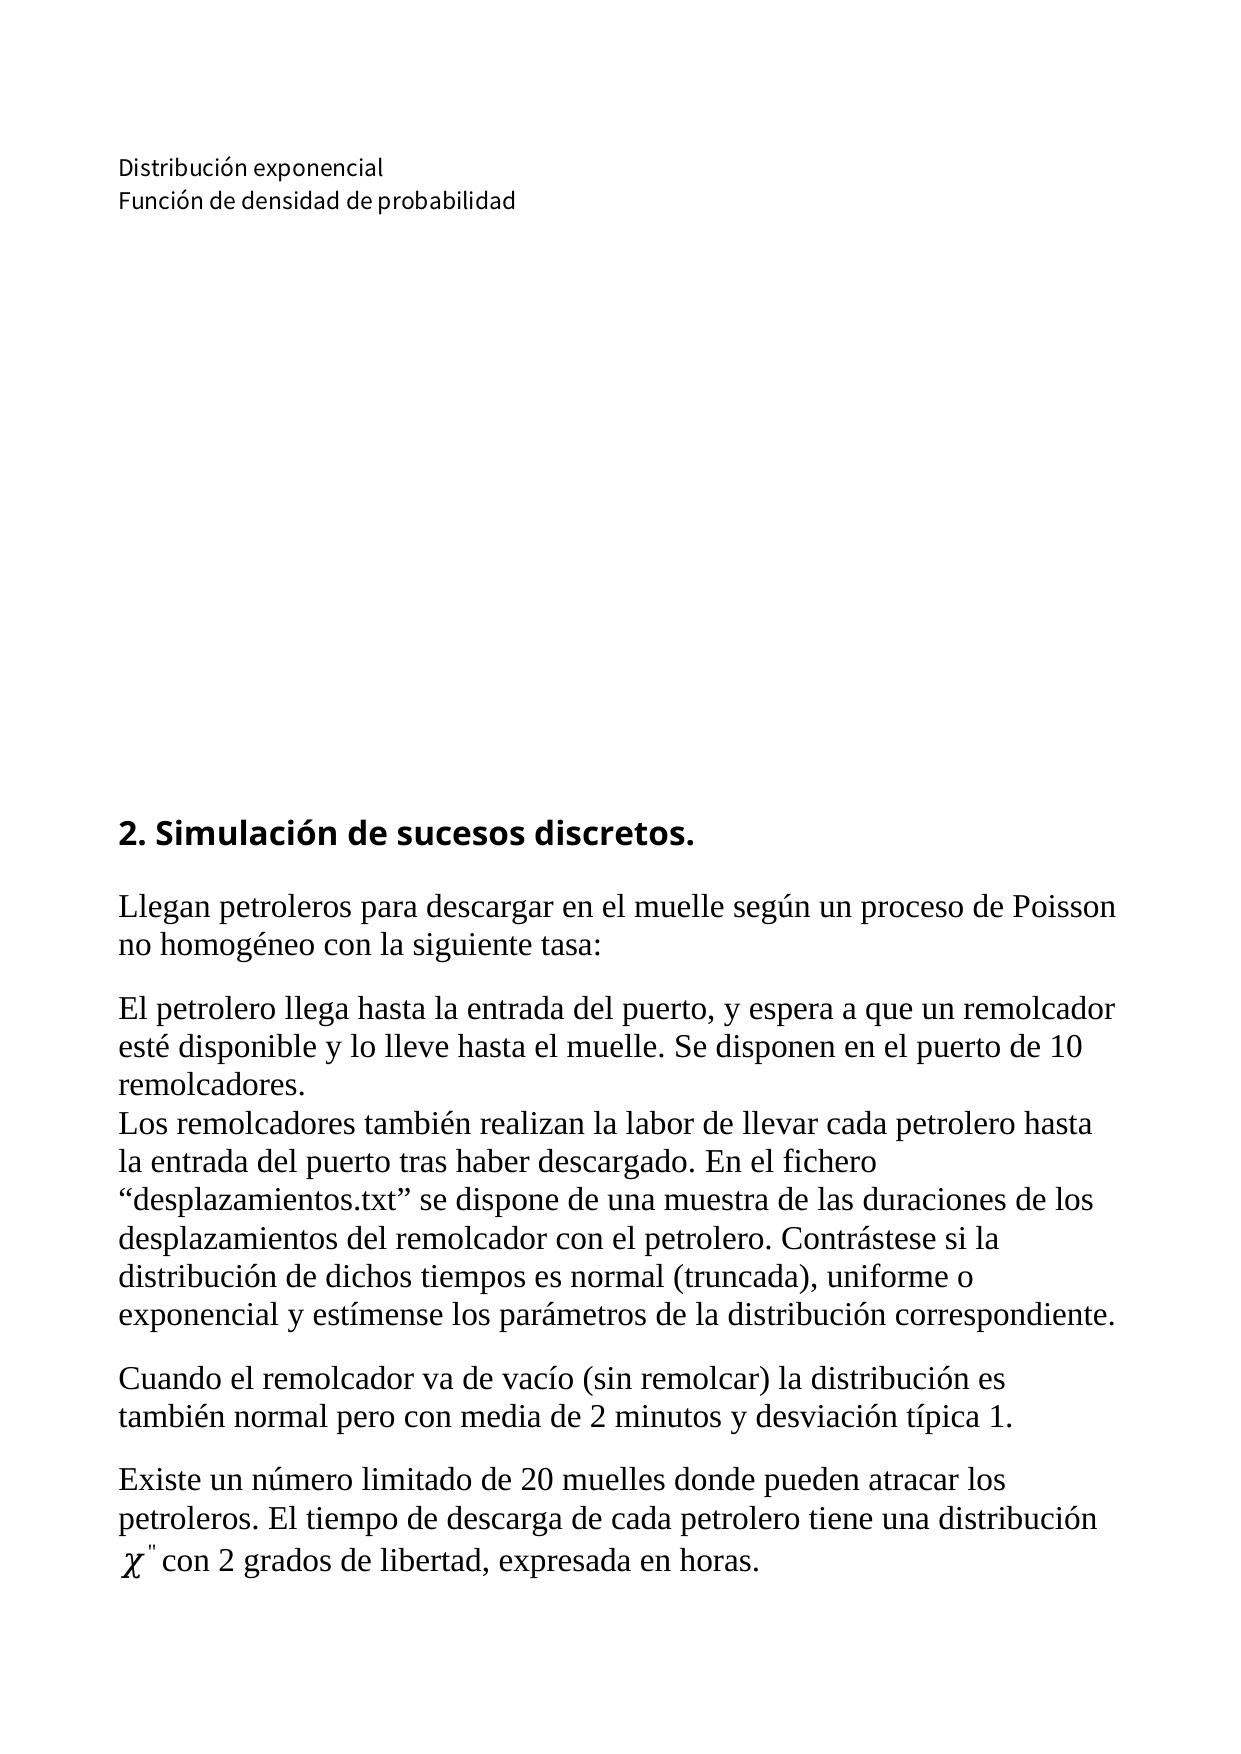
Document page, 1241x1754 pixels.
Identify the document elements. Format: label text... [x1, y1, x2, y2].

text Función de densidad de probabilidad [118, 183, 1122, 216]
text Distribución exponencial [118, 149, 1122, 183]
text Cuando el remolcador va de vacío (sin remolcar) la distribución es también normal pero con media de 2 minutos y desviación típica 1. [118, 1358, 1122, 1434]
text Existe un número limitado de 20 muelles donde pueden atracar los petroleros. El tiempo de descarga de cada petrolero tiene una distribución 𝜒" con 2 grados de libertad, expresada en horas. [118, 1459, 1122, 1582]
text Llegan petroleros para descargar en el muelle según un proceso de Poisson no homogéneo con la siguiente tasa: [118, 886, 1122, 963]
text 2. Simulación de sucesos discretos. [118, 809, 1122, 855]
text El petrolero llega hasta la entrada del puerto, y espera a que un remolcador esté disponible y lo lleve hasta el muelle. Se disponen en el puerto de 10 remolcadores. Los remolcadores también realizan la labor de llevar cada petrolero hasta la entrada del puerto tras haber descargado. En el fichero “desplazamientos.txt” se dispone de una muestra de las duraciones de los desplazamientos del remolcador con el petrolero. Contrástese si la distribución de dichos tiempos es normal (truncada), uniforme o exponencial y estímense los parámetros de la distribución correspondiente. [118, 988, 1122, 1333]
